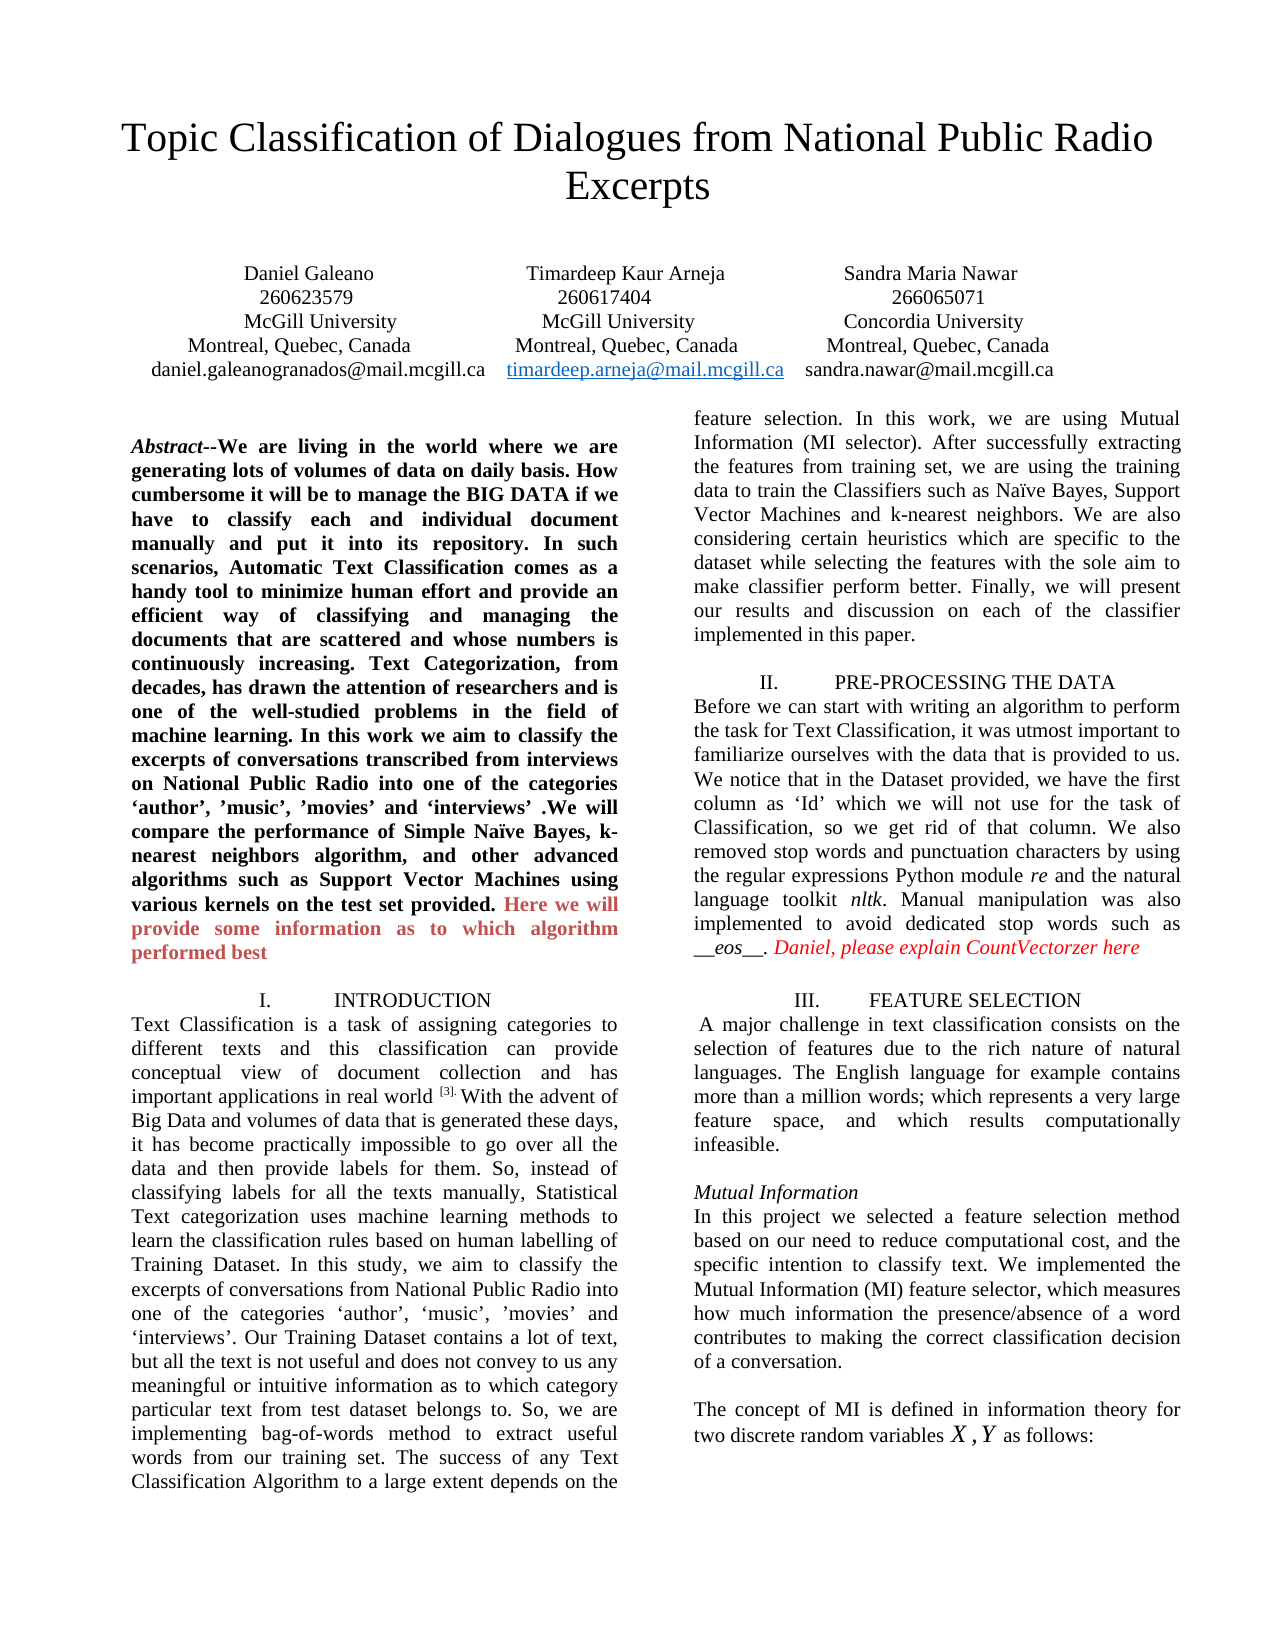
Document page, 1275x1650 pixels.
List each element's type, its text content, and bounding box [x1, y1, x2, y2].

text McGill University McGill University Concordia University [94, 309, 1181, 333]
text The concept of MI is defined in information theory for two discrete random variables as follows: [694, 1397, 1181, 1448]
text Abstract--We are living in the world where we are generating lots of volumes of data on daily basis. How cumbersome it will be to manage the BIG DATA if we have to classify each and individual document manually and put it into its repository. In such scenarios, Automatic Text Classification comes as a handy tool to minimize human effort and provide an efficient way of classifying and managing the documents that are scattered and whose numbers is continuously increasing. Text Categorization, from decades, has drawn the attention of researchers and is one of the well-studied problems in the field of machine learning. In this work we aim to classify the excerpts of conversations transcribed from interviews on National Public Radio into one of the categories ‘author’, ’music’, ’movies’ and ‘interviews’ .We will compare the performance of Simple Naïve Bayes, k-nearest neighbors algorithm, and other advanced algorithms such as Support Vector Machines using various kernels on the test set provided. Here we will provide some information as to which algorithm performed best [131, 434, 619, 964]
text 260623579 260617404 266065071 [94, 285, 1181, 309]
list FEATURE SELECTION [694, 988, 1181, 1012]
text Before we can start with writing an algorithm to perform the task for Text Classification, it was utmost important to familiarize ourselves with the data that is provided to us. We notice that in the Dataset provided, we have the first column as ‘Id’ which we will not use for the task of Classification, so we get rid of that column. We also removed stop words and punctuation characters by using the regular expressions Python module re and the natural language toolkit nltk. Manual manipulation was also implemented to avoid dedicated stop words such as __eos__. Daniel, please explain CountVectorzer here [694, 694, 1181, 959]
text Text Classification is a task of assigning categories to different texts and this classification can provide conceptual view of document collection and has important applications in real world [3]. With the advent of Big Data and volumes of data that is generated these days, it has become practically impossible to go over all the data and then provide labels for them. So, instead of classifying labels for all the texts manually, Statistical Text categorization uses machine learning methods to learn the classification rules based on human labelling of Training Dataset. In this study, we aim to classify the excerpts of conversations from National Public Radio into one of the categories ‘author’, ‘music’, ’movies’ and ‘interviews’. Our Training Dataset contains a lot of text, but all the text is not useful and does not convey to us any meaningful or intuitive information as to which category particular text from test dataset belongs to. So, we are implementing bag-of-words method to extract useful words from our training set. The success of any Text Classification Algorithm to a large extent depends on the feature selection. In this work, we are using Mutual Information (MI selector). After successfully extracting the features from training set, we are using the training data to train the Classifiers such as Naïve Bayes, Support Vector Machines and k-nearest neighbors. We are also considering certain heuristics which are specific to the dataset while selecting the features with the sole aim to make classifier perform better. Finally, we will present our results and discussion on each of the classifier implemented in this paper. [131, 1012, 619, 1493]
text daniel.galeanogranados@mail.mcgill.ca timardeep.arneja@mail.mcgill.ca sandra.nawar@mail.mcgill.ca [94, 357, 1181, 381]
text Mutual Information [694, 1180, 1181, 1204]
text In this project we selected a feature selection method based on our need to reduce computational cost, and the specific intention to classify text. We implemented the Mutual Information (MI) feature selector, which measures how much information the presence/absence of a word contributes to making the correct classification decision of a conversation. [694, 1204, 1181, 1373]
text Text Classification is a task of assigning categories to different texts and this classification can provide conceptual view of document collection and has important applications in real world [3]. With the advent of Big Data and volumes of data that is generated these days, it has become practically impossible to go over all the data and then provide labels for them. So, instead of classifying labels for all the texts manually, Statistical Text categorization uses machine learning methods to learn the classification rules based on human labelling of Training Dataset. In this study, we aim to classify the excerpts of conversations from National Public Radio into one of the categories ‘author’, ‘music’, ’movies’ and ‘interviews’. Our Training Dataset contains a lot of text, but all the text is not useful and does not convey to us any meaningful or intuitive information as to which category particular text from test dataset belongs to. So, we are implementing bag-of-words method to extract useful words from our training set. The success of any Text Classification Algorithm to a large extent depends on the feature selection. In this work, we are using Mutual Information (MI selector). After successfully extracting the features from training set, we are using the training data to train the Classifiers such as Naïve Bayes, Support Vector Machines and k-nearest neighbors. We are also considering certain heuristics which are specific to the dataset while selecting the features with the sole aim to make classifier perform better. Finally, we will present our results and discussion on each of the classifier implemented in this paper. [694, 406, 1181, 646]
list INTRODUCTION [131, 988, 619, 1012]
text Daniel Galeano Timardeep Kaur Arneja Sandra Maria Nawar [169, 261, 1181, 285]
list PRE-PROCESSING THE DATA [694, 670, 1181, 694]
text A major challenge in text classification consists on the selection of features due to the rich nature of natural languages. The English language for example contains more than a million words; which represents a very large feature space, and which results computationally infeasible. [694, 1012, 1181, 1156]
text Montreal, Quebec, Canada Montreal, Quebec, Canada Montreal, Quebec, Canada [94, 333, 1181, 357]
text Topic Classification of Dialogues from National Public Radio Excerpts [94, 112, 1181, 208]
